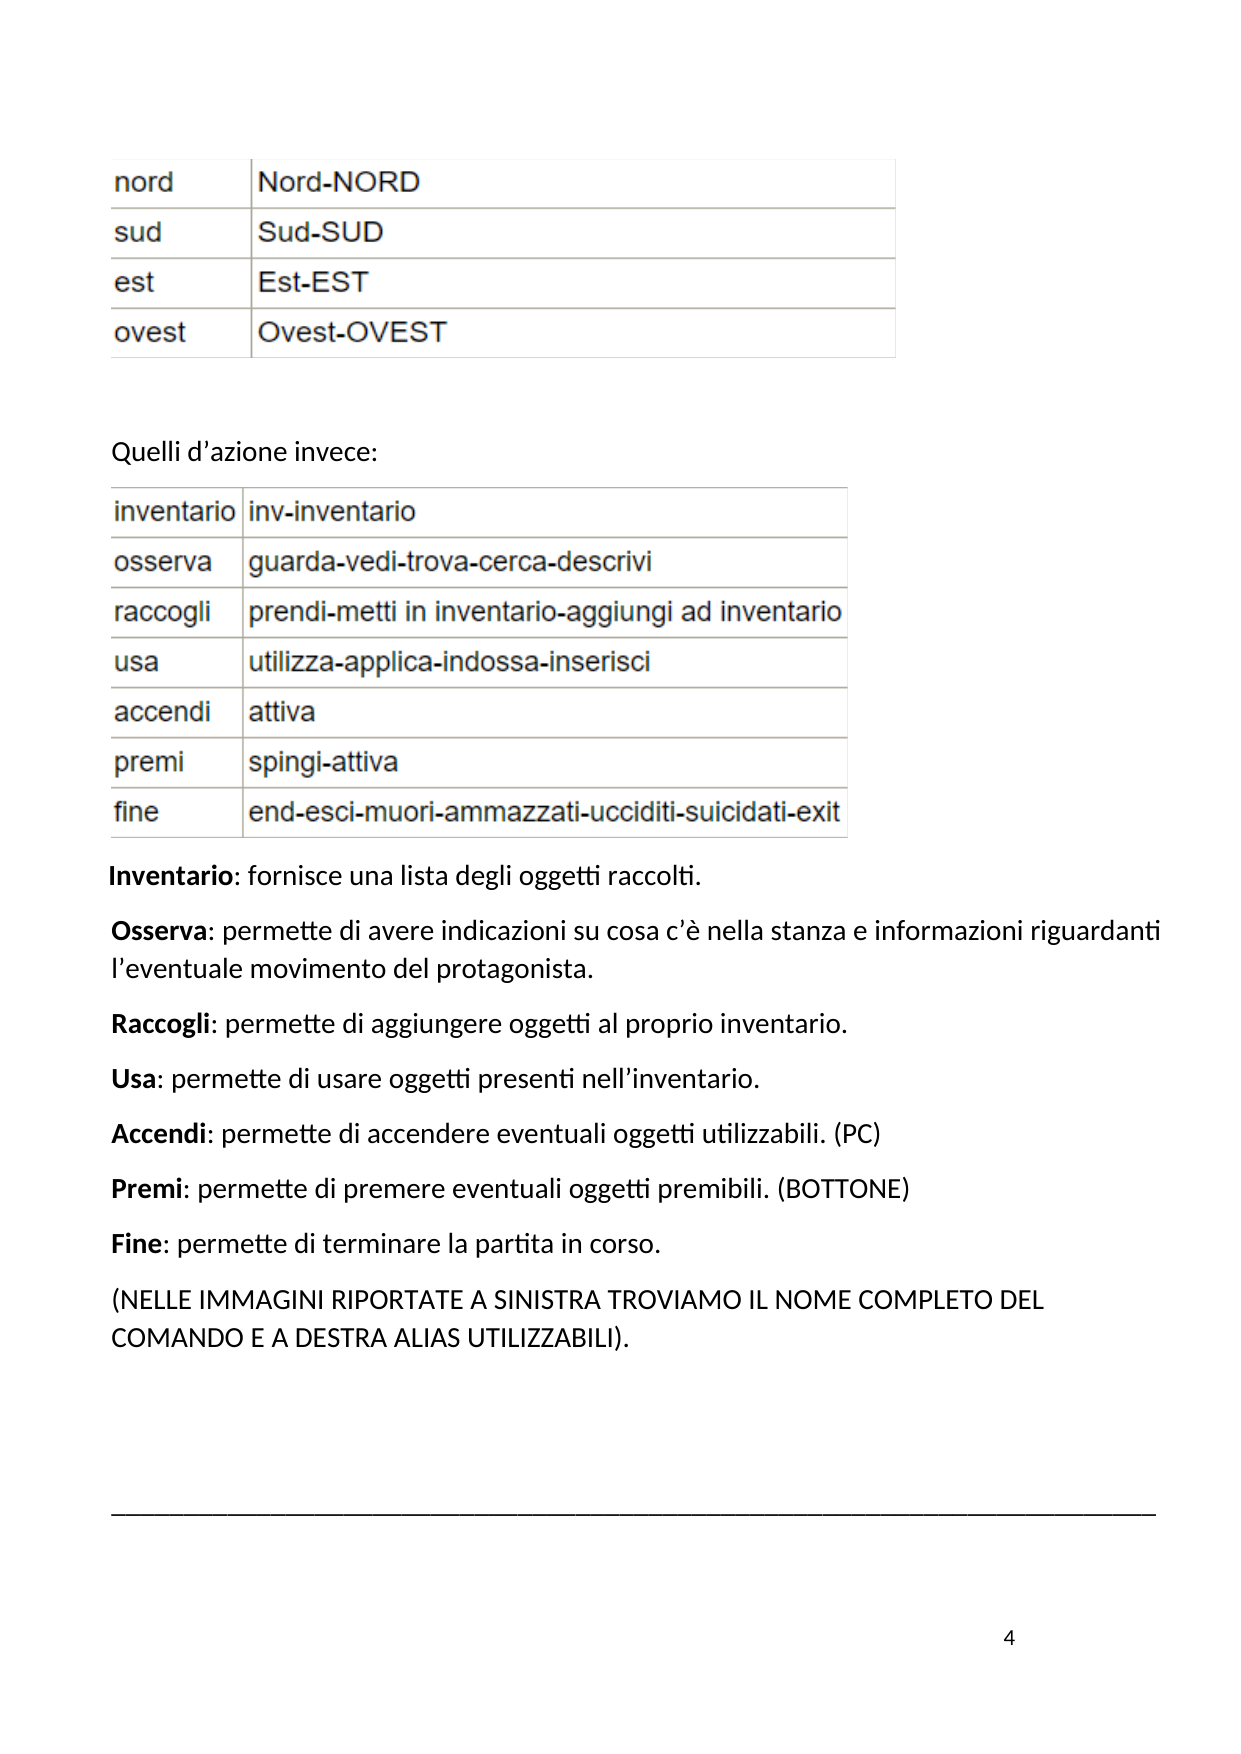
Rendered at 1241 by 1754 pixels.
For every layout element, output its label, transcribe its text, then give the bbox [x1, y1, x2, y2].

text Inventario: fornisce una lista degli oggetti raccolti. [75, 857, 1165, 892]
text Accendi: permette di accendere eventuali oggetti utilizzabili. (PC) [111, 1115, 1165, 1151]
text Usa: permette di usare oggetti presenti nell’inventario. [111, 1060, 1165, 1096]
text Premi: permette di premere eventuali oggetti premibili. (BOTTONE) [111, 1171, 1165, 1206]
text Quelli d’azione invece: [111, 433, 1165, 468]
picture [111, 159, 896, 358]
text Raccogli: permette di aggiungere oggetti al proprio inventario. [111, 1005, 1165, 1041]
picture [111, 487, 848, 838]
text Osserva: permette di avere indicazioni su cosa c’è nella stanza e informazioni riguardanti l’eventuale movimento del protagonista. [111, 912, 1165, 986]
text Fine: permette di terminare la partita in corso. [111, 1226, 1165, 1261]
text (NELLE IMMAGINI RIPORTATE A SINISTRA TROVIAMO IL NOME COMPLETO DEL COMANDO E A DESTRA ALIAS UTILIZZABILI). [111, 1281, 1165, 1355]
text ________________________________________________________________________ [111, 1484, 1165, 1520]
